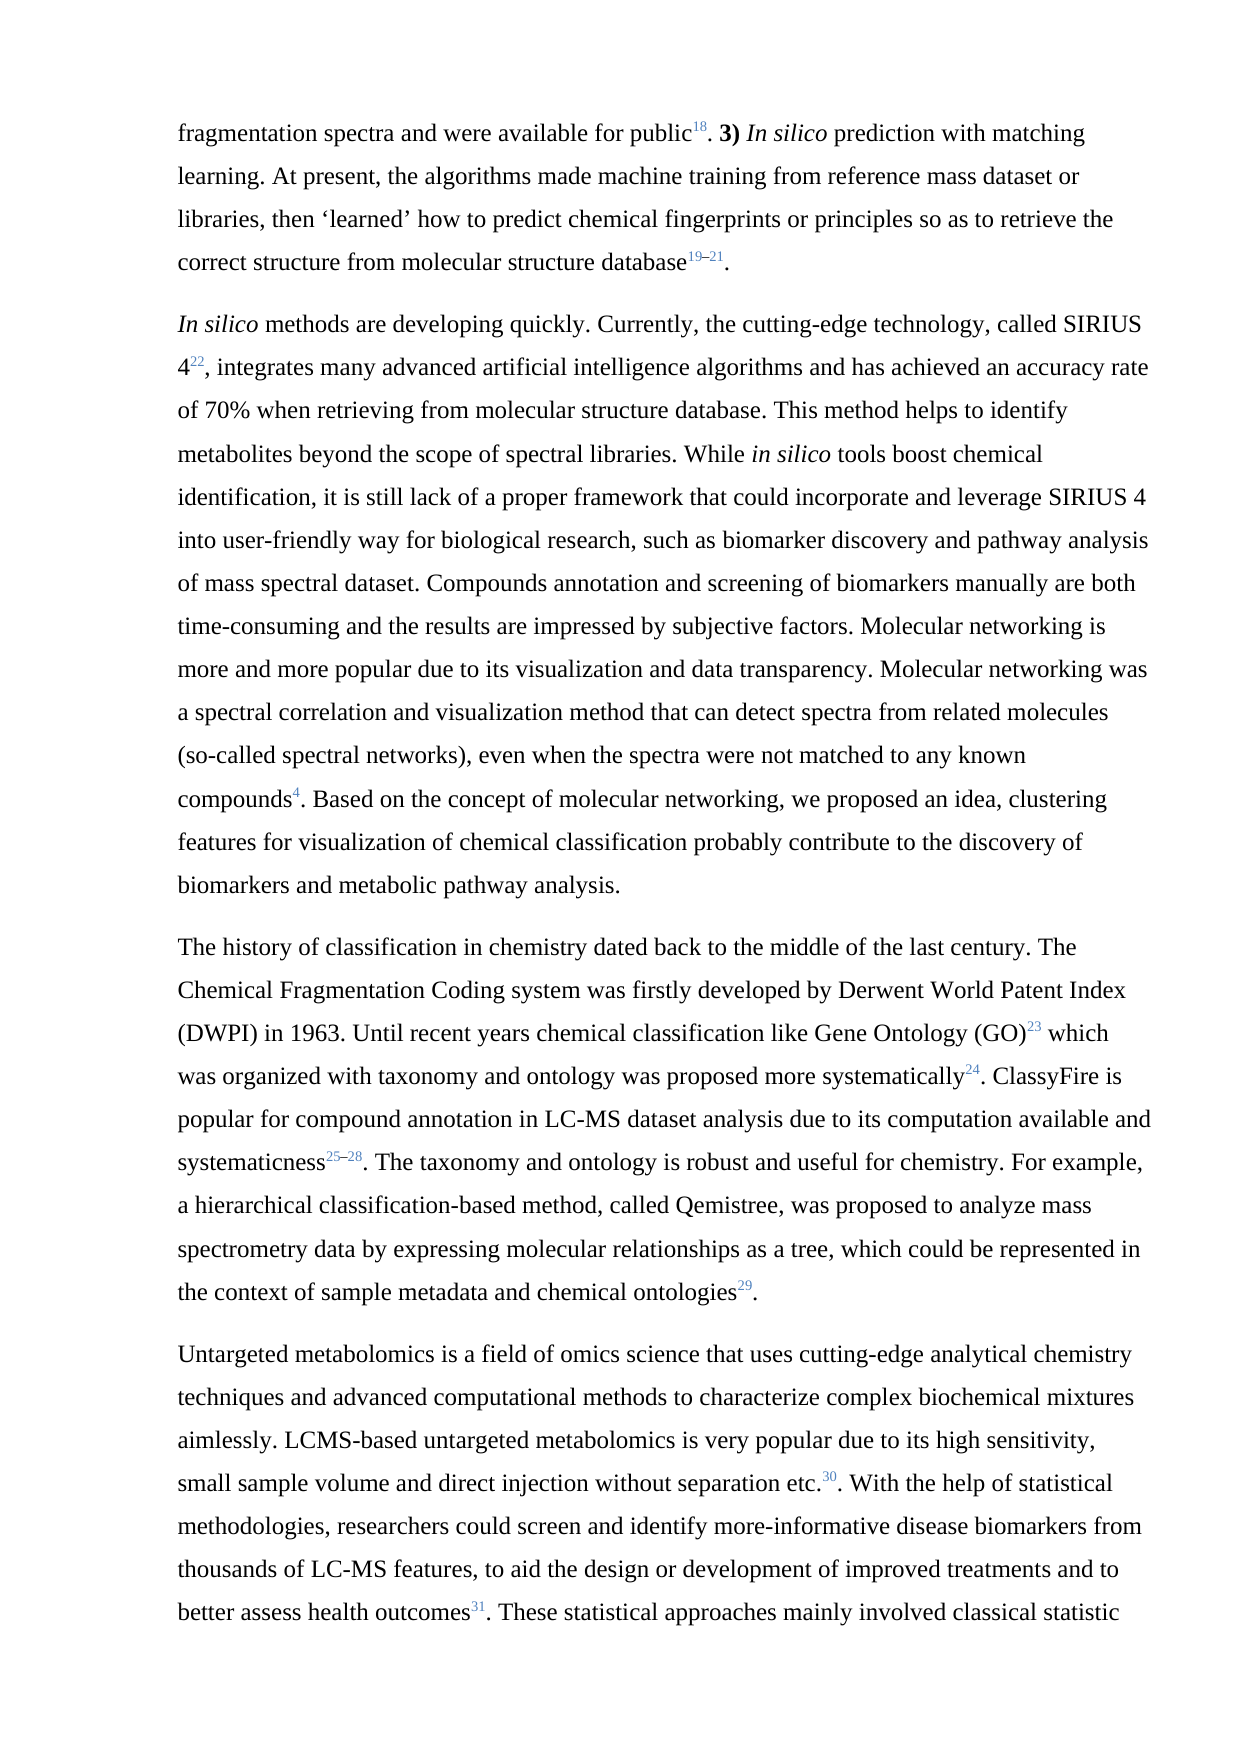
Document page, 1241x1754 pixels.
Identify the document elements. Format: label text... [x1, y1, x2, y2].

text In silico methods are developing quickly. Currently, the cutting-edge technology, called SIRIUS 422, integrates many advanced artificial intelligence algorithms and has achieved an accuracy rate of 70% when retrieving from molecular structure database. This method helps to identify metabolites beyond the scope of spectral libraries. While in silico tools boost chemical identification, it is still lack of a proper framework that could incorporate and leverage SIRIUS 4 into user-friendly way for biological research, such as biomarker discovery and pathway analysis of mass spectral dataset. Compounds annotation and screening of biomarkers manually are both time-consuming and the results are impressed by subjective factors. Molecular networking is more and more popular due to its visualization and data transparency. Molecular networking was a spectral correlation and visualization method that can detect spectra from related molecules (so-called spectral networks), even when the spectra were not matched to any known compounds4. Based on the concept of molecular networking, we proposed an idea, clustering features for visualization of chemical classification probably contribute to the discovery of biomarkers and metabolic pathway analysis. [177, 309, 1152, 899]
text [177, 1339, 1152, 1626]
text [177, 118, 1152, 276]
text The history of classification in chemistry dated back to the middle of the last century. The Chemical Fragmentation Coding system was firstly developed by Derwent World Patent Index (DWPI) in 1963. Until recent years chemical classification like Gene Ontology (GO)23 which was organized with taxonomy and ontology was proposed more systematically24. ClassyFire is popular for compound annotation in LC-MS dataset analysis due to its computation available and systematicness25–28. The taxonomy and ontology is robust and useful for chemistry. For example, a hierarchical classification-based method, called Qemistree, was proposed to analyze mass spectrometry data by expressing molecular relationships as a tree, which could be represented in the context of sample metadata and chemical ontologies29. [177, 932, 1152, 1306]
